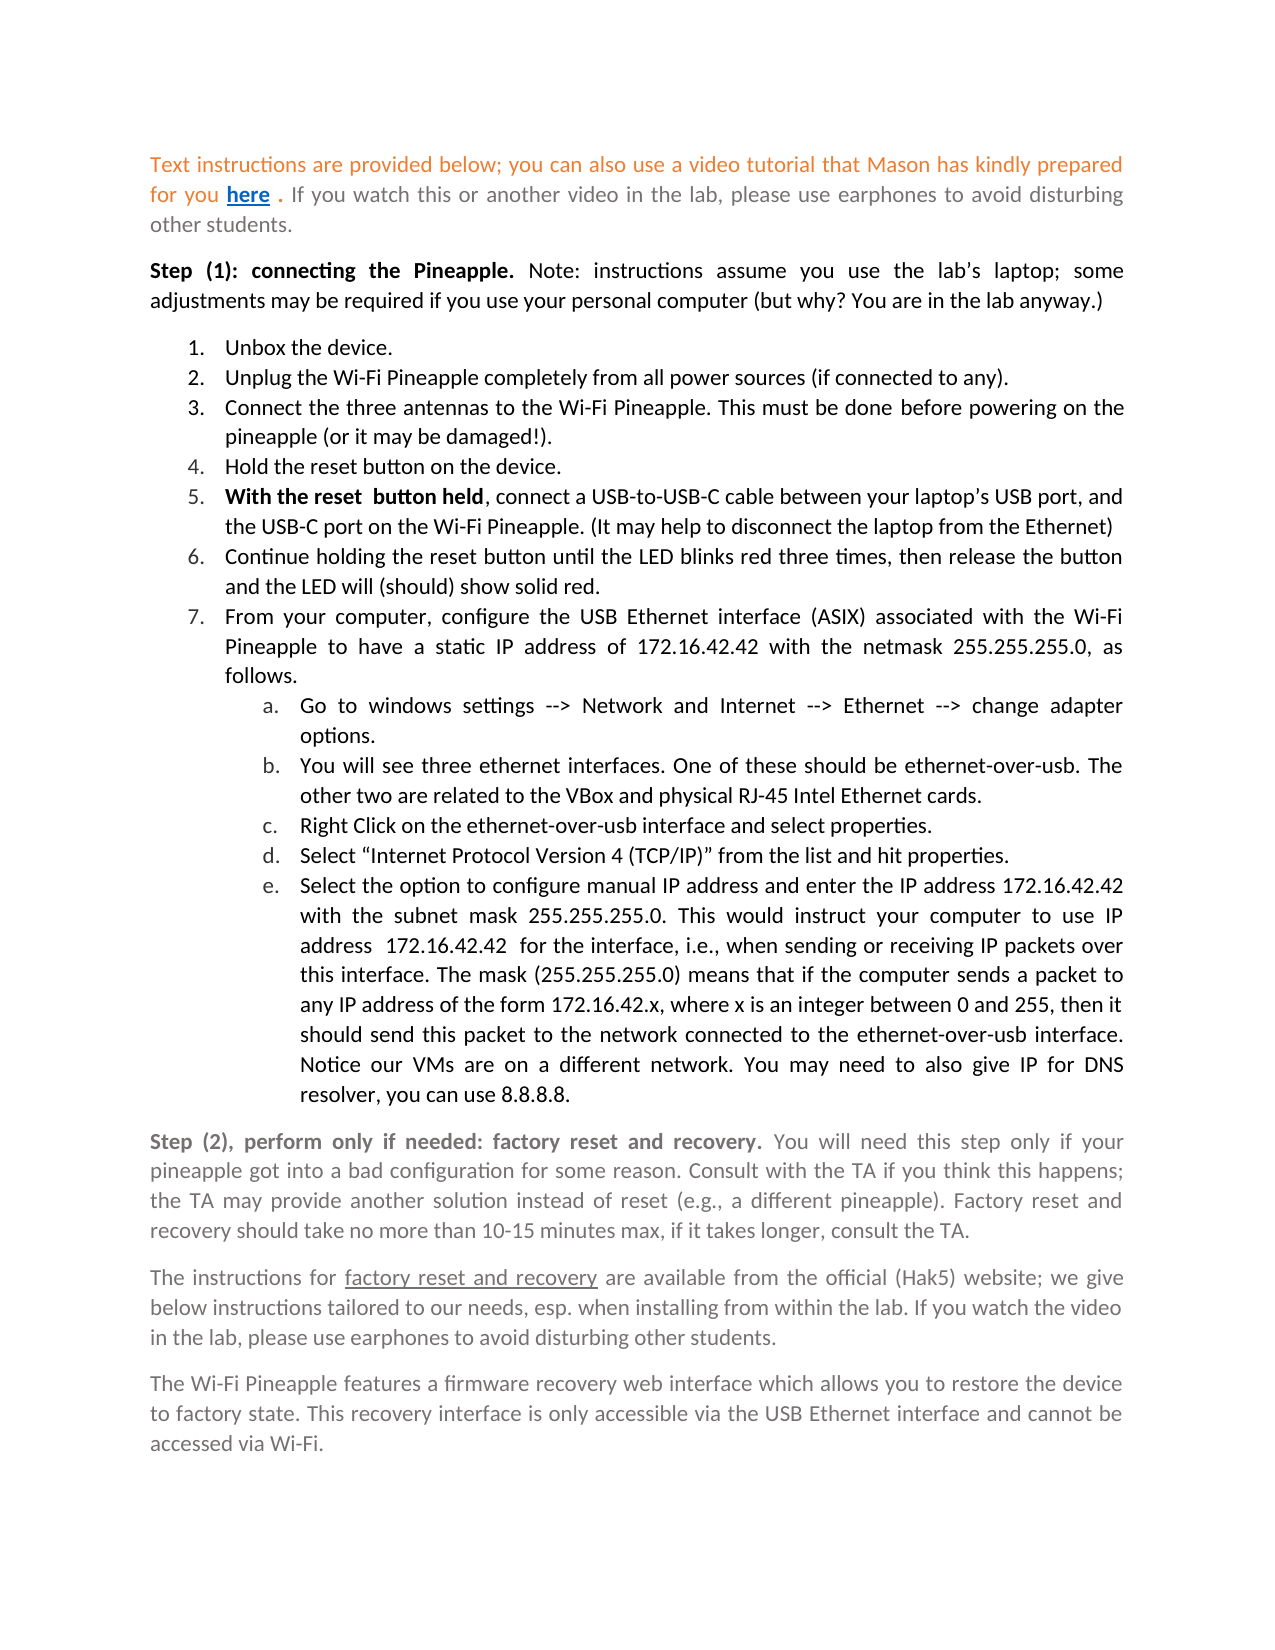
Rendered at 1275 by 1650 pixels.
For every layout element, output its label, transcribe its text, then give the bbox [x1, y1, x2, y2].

list Right Click on the ethernet-over-usb interface and select properties. [262, 811, 1125, 839]
list Continue holding the reset button until the LED blinks red three times, then release the button and the LED will (should) show solid red. [187, 542, 1125, 600]
list Select the option to configure manual IP address and enter the IP address 172.16.42.42 with the subnet mask 255.255.255.0. This would instruct your computer to use IP address 172.16.42.42 for the interface, i.e., when sending or receiving IP packets over this interface. The mask (255.255.255.0) means that if the computer sends a packet to any IP address of the form 172.16.42.x, where x is an integer between 0 and 255, then it should send this packet to the network connected to the ethernet-over-usb interface. Notice our VMs are on a different network. You may need to also give IP for DNS resolver, you can use 8.8.8.8. [262, 871, 1125, 1108]
text Step (1): connecting the Pineapple. Note: instructions assume you use the lab’s laptop; some adjustments may be required if you use your personal computer (but why? You are in the lab anyway.) [150, 256, 1125, 314]
list Unbox the device. [187, 333, 1125, 361]
list Select “Internet Protocol Version 4 (TCP/IP)” from the list and hit properties. [262, 841, 1125, 869]
list From your computer, configure the USB Ethernet interface (ASIX) associated with the Wi-Fi Pineapple to have a static IP address of 172.16.42.42 with the netmask 255.255.255.0, as follows. [187, 602, 1125, 690]
list With the reset button held, connect a USB-to-USB-C cable between your laptop’s USB port, and the USB-C port on the Wi-Fi Pineapple. (It may help to disconnect the laptop from the Ethernet) [187, 482, 1125, 540]
text Step (2), perform only if needed: factory reset and recovery. You will need this step only if your pineapple got into a bad configuration for some reason. Consult with the TA if you think this happens; the TA may provide another solution instead of reset (e.g., a different pineapple). Factory reset and recovery should take no more than 10-15 minutes max, if it takes longer, consult the TA. [150, 1127, 1125, 1244]
list Connect the three antennas to the Wi-Fi Pineapple. This must be done before powering on the pineapple (or it may be damaged!). [187, 393, 1125, 451]
text Text instructions are provided below; you can also use a video tutorial that Mason has kindly prepared for you here . If you watch this or another video in the lab, please use earphones to avoid disturbing other students. [150, 150, 1125, 238]
list You will see three ethernet interfaces. One of these should be ethernet-over-usb. The other two are related to the VBox and physical RJ-45 Intel Ethernet cards. [262, 751, 1125, 809]
text The Wi-Fi Pineapple features a firmware recovery web interface which allows you to restore the device to factory state. This recovery interface is only accessible via the USB Ethernet interface and cannot be accessed via Wi-Fi. [150, 1369, 1125, 1457]
list Go to windows settings --> Network and Internet --> Ethernet --> change adapter options. [262, 692, 1125, 749]
list Unplug the Wi-Fi Pineapple completely from all power sources (if connected to any). [187, 363, 1125, 391]
text The instructions for factory reset and recovery are available from the official (Hak5) website; we give below instructions tailored to our needs, esp. when installing from within the lab. If you watch the video in the lab, please use earphones to avoid disturbing other students. [150, 1263, 1125, 1351]
list Hold the reset button on the device. [187, 452, 1125, 480]
